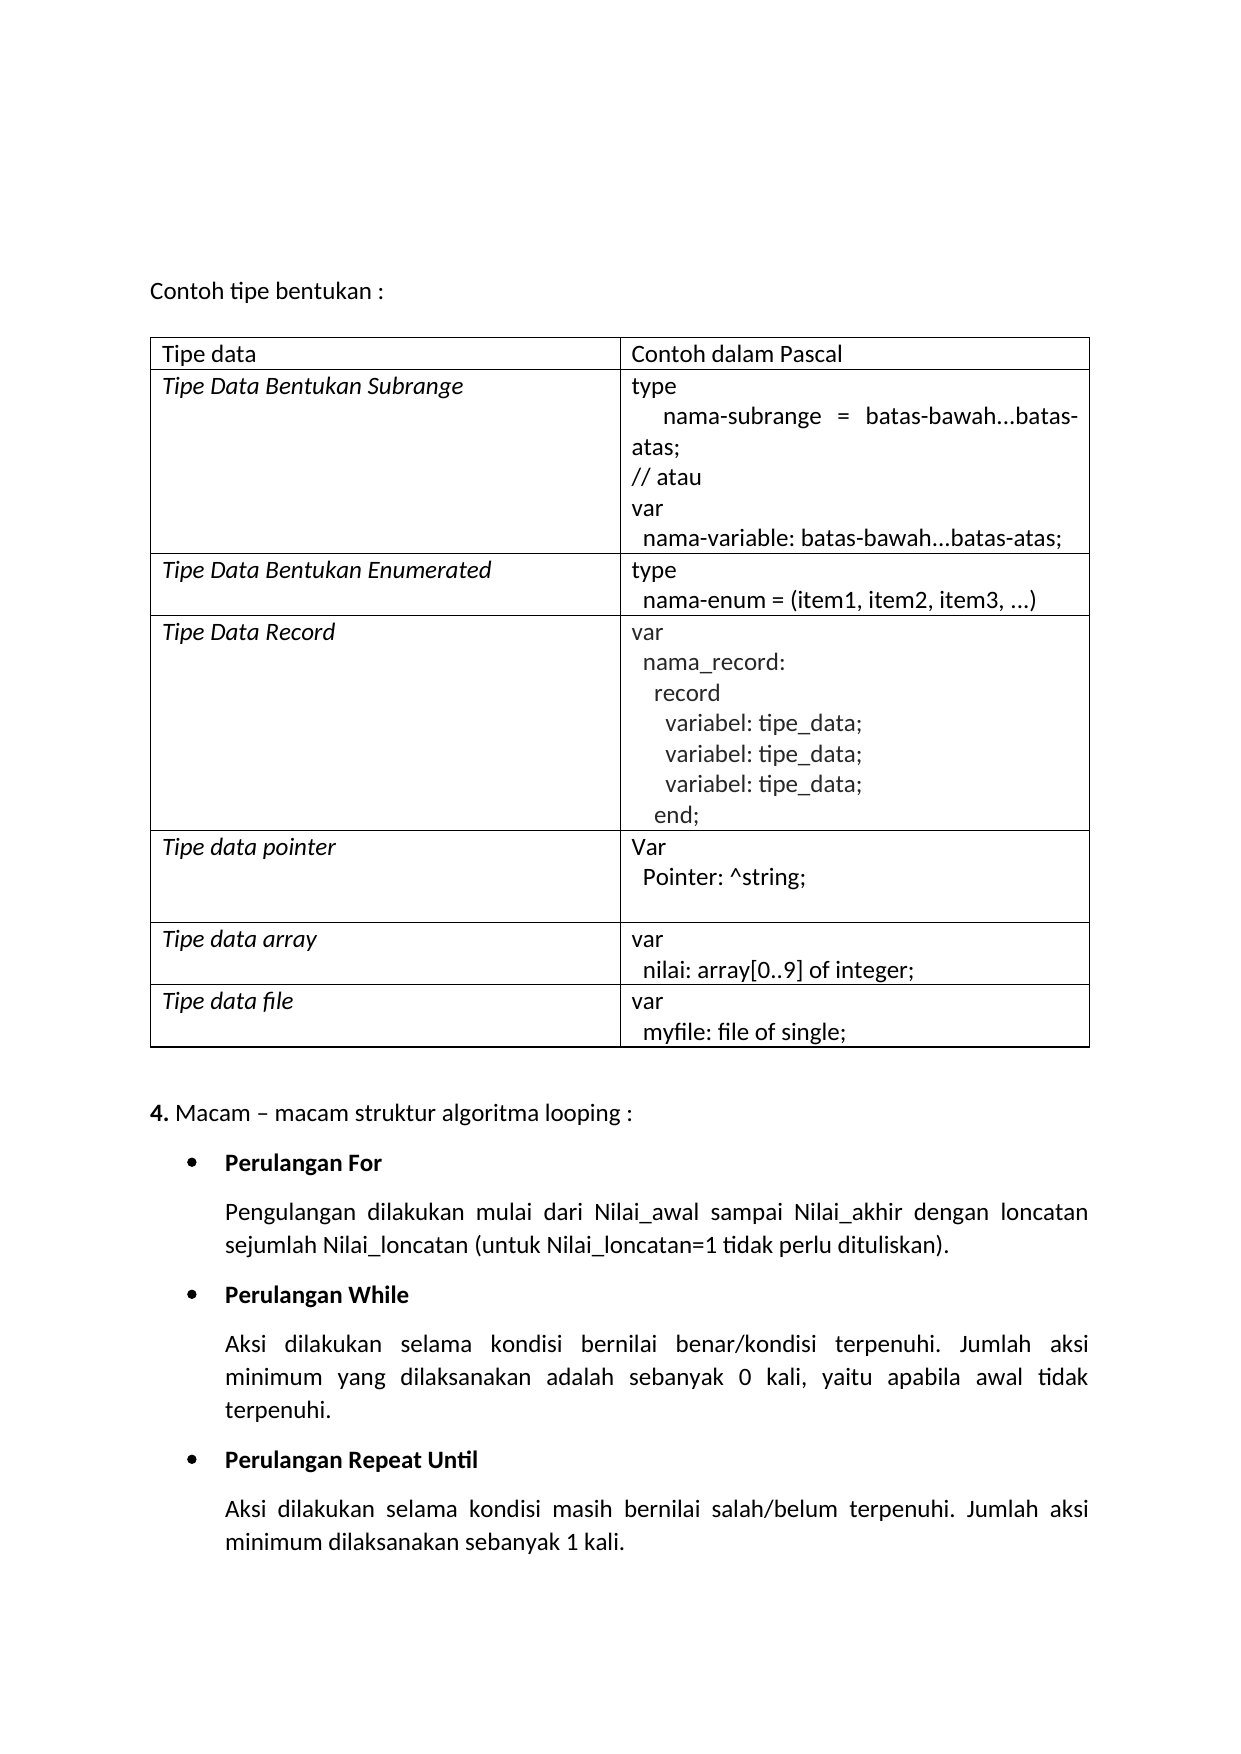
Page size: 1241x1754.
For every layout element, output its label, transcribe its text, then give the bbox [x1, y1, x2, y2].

text Aksi dilakukan selama kondisi masih bernilai salah/belum terpenuhi. Jumlah aksi minimum dilaksanakan sebanyak 1 kali. [225, 1493, 1090, 1557]
table_cell type nama-subrange = batas-bawah...batas-atas; // atau var nama-variable: batas-bawah...batas-atas; [621, 370, 1089, 553]
table_cell Tipe data array [151, 923, 620, 984]
table_cell Tipe data file [151, 985, 620, 1046]
text Aksi dilakukan selama kondisi bernilai benar/kondisi terpenuhi. Jumlah aksi minimum yang dilaksanakan adalah sebanyak 0 kali, yaitu apabila awal tidak terpenuhi. [225, 1328, 1090, 1425]
table_cell Tipe Data Bentukan Enumerated [151, 554, 620, 615]
list Perulangan While [187, 1279, 1090, 1309]
text Contoh tipe bentukan : [150, 275, 1090, 305]
text 4. Macam – macam struktur algoritma looping : [150, 1097, 1090, 1128]
table_cell Var Pointer: ^string; [621, 831, 1089, 922]
table_cell Tipe Data Record [151, 616, 620, 830]
table_cell var nilai: array[0..9] of integer; [621, 923, 1089, 984]
table_cell var nama_record: record variabel: tipe_data; variabel: tipe_data; variabel: tipe_data; end; [621, 616, 1089, 830]
table_header Contoh dalam Pascal [621, 338, 1089, 369]
table_cell var myfile: file of single; [621, 985, 1089, 1046]
table_cell type nama-enum = (item1, item2, item3, ...) [621, 554, 1089, 615]
list Perulangan Repeat Until [187, 1444, 1090, 1474]
text Pengulangan dilakukan mulai dari Nilai_awal sampai Nilai_akhir dengan loncatan sejumlah Nilai_loncatan (untuk Nilai_loncatan=1 tidak perlu dituliskan). [225, 1196, 1090, 1260]
table_header Tipe data [151, 338, 620, 369]
list Perulangan For [187, 1147, 1090, 1177]
table_cell Tipe Data Bentukan Subrange [151, 370, 620, 553]
table_cell Tipe data pointer [151, 831, 620, 922]
